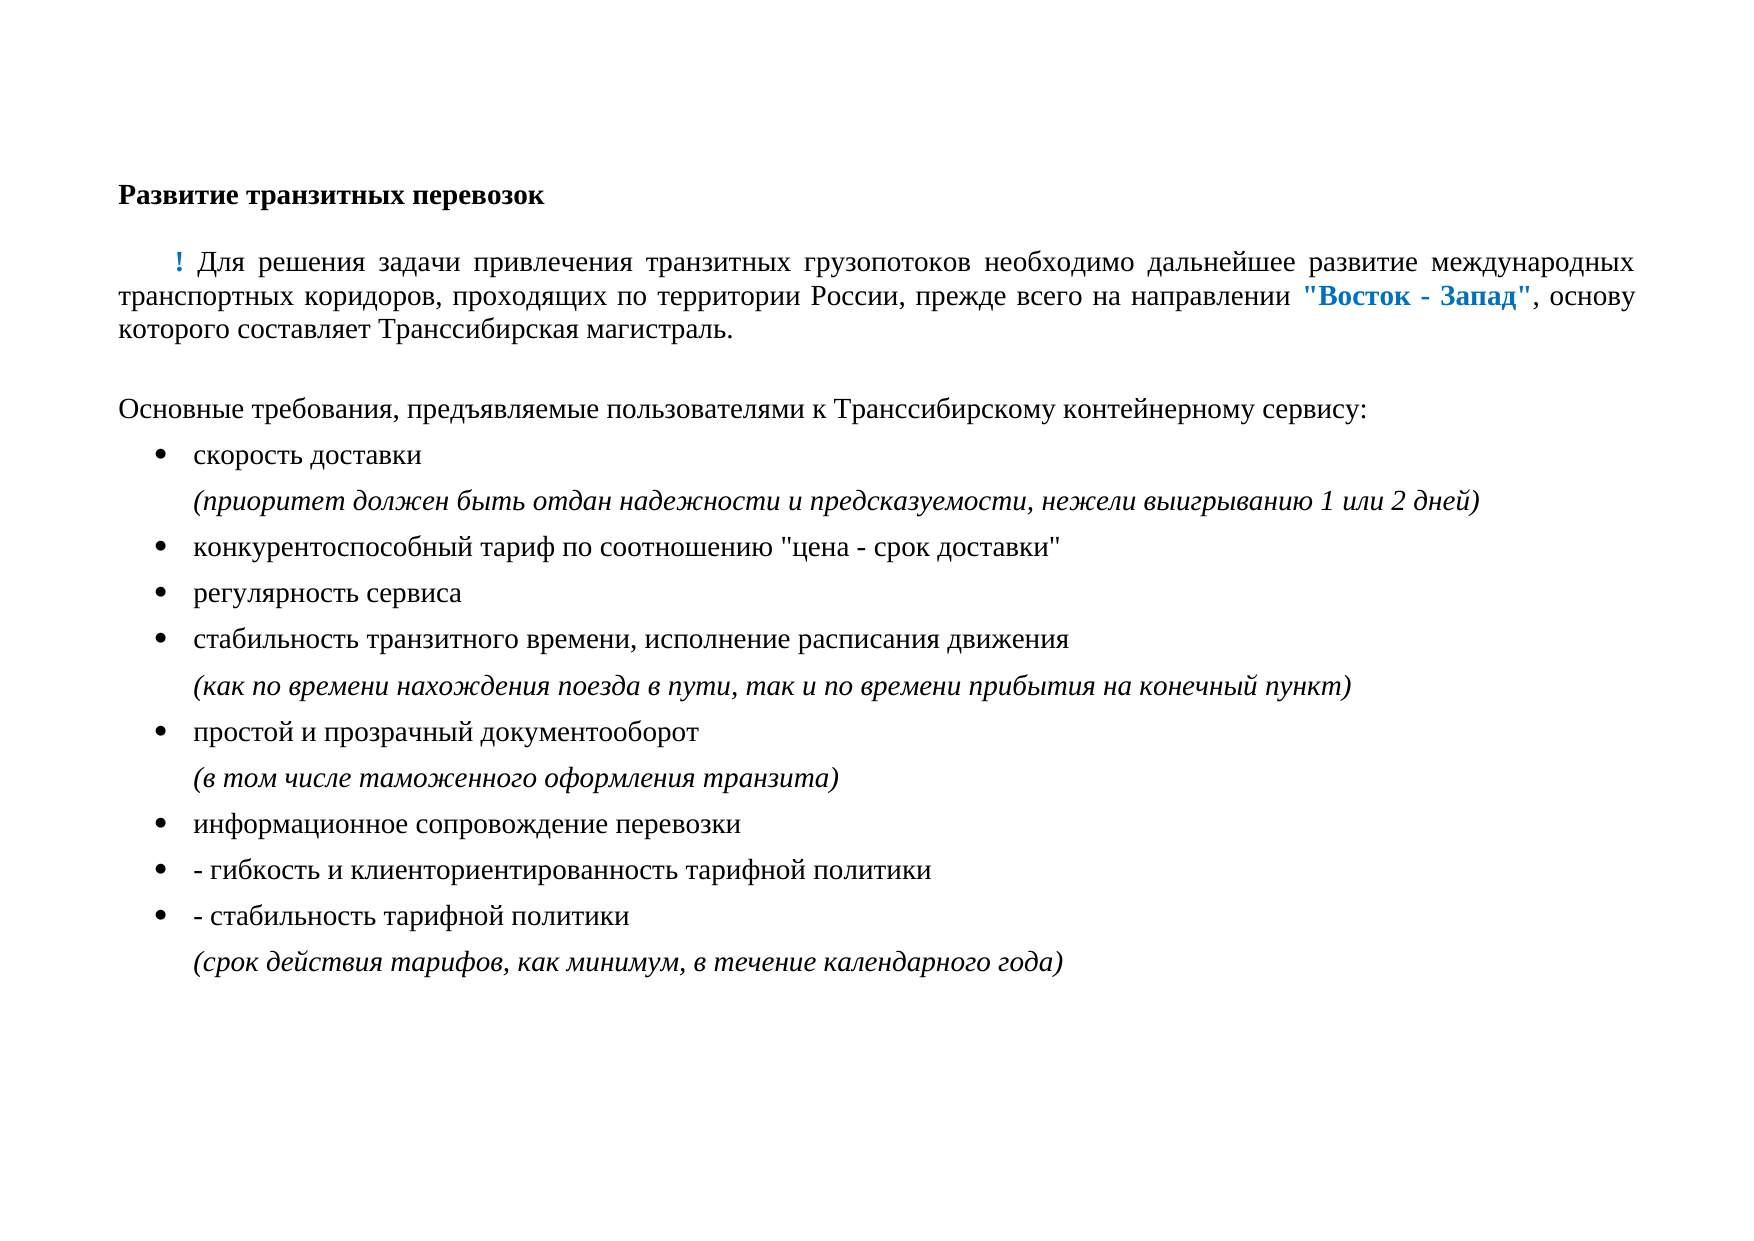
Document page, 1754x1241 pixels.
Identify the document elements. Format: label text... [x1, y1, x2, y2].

text (срок действия тарифов, как минимум, в течение календарного года) [193, 944, 1636, 978]
text (как по времени нахождения поезда в пути, так и по времени прибытия на конечный пункт) [193, 668, 1636, 701]
text Развитие транзитных перевозок [118, 177, 1636, 211]
text (в том числе таможенного оформления транзита) [193, 760, 1636, 793]
list - стабильность тарифной политики [156, 898, 1636, 932]
text (приоритет должен быть отдан надежности и предсказуемости, нежели выигрыванию 1 или 2 дней) [193, 483, 1636, 517]
list стабильность транзитного времени, исполнение расписания движения [156, 621, 1636, 655]
list простой и прозрачный документооборот [156, 714, 1636, 747]
list регулярность сервиса [156, 575, 1636, 609]
list информационное сопровождение перевозки [156, 806, 1636, 839]
text ! Для решения задачи привлечения транзитных грузопотоков необходимо дальнейшее развитие международных транспортных коридоров, проходящих по территории России, прежде всего на направлении "Восток - Запад", основу которого составляет Транссибирская магистраль. [118, 244, 1636, 345]
list скорость доставки [156, 437, 1636, 471]
list - гибкость и клиенториентированность тарифной политики [156, 852, 1636, 886]
text Основные требования, предъявляемые пользователями к Транссибирскому контейнерному сервису: [118, 391, 1636, 424]
list конкурентоспособный тариф по соотношению "цена - срок доставки" [156, 529, 1636, 563]
